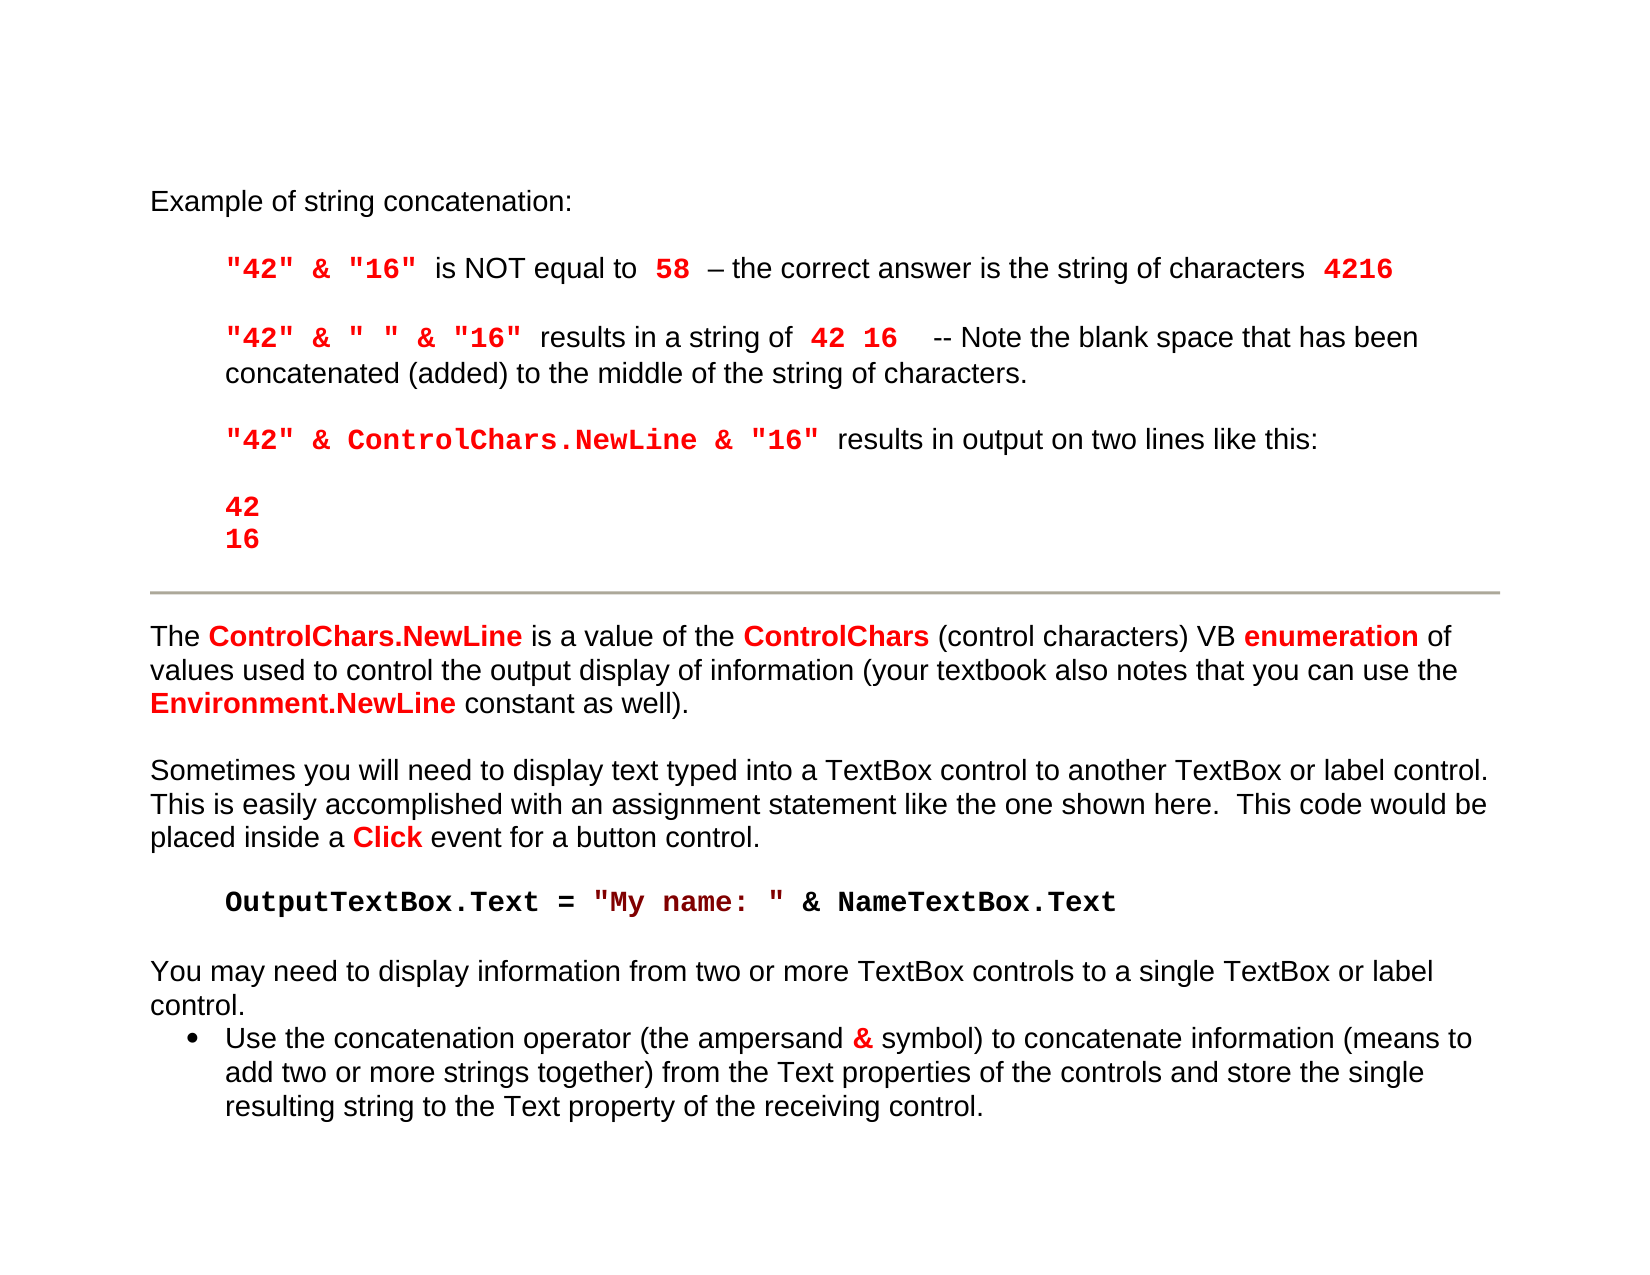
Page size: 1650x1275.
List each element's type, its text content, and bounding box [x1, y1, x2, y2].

text The ControlChars.NewLine is a value of the ControlChars (control characters) VB enumeration of values used to control the output display of information (your textbook also notes that you can use the Environment.NewLine constant as well). [150, 619, 1500, 720]
text You may need to display information from two or more TextBox controls to a single TextBox or label control. [150, 954, 1500, 1021]
text "42" & "16" is NOT equal to 58 – the correct answer is the string of characters 4216 [225, 251, 1500, 287]
text 42 [225, 492, 1500, 525]
list Use the concatenation operator (the ampersand & symbol) to concatenate information (means to add two or more strings together) from the Text properties of the controls and store the single resulting string to the Text property of the receiving control. [187, 1021, 1500, 1122]
text "42" & ControlChars.NewLine & "16" results in output on two lines like this: [225, 422, 1500, 459]
text Example of string concatenation: [150, 183, 1500, 217]
text "42" & " " & "16" results in a string of 42 16 -- Note the blank space that has been concatenated (added) to the middle of the string of characters. [225, 320, 1500, 389]
text OutputTextBox.Text = "My name: " & NameTextBox.Text [225, 888, 1500, 921]
text 16 [225, 525, 1500, 558]
text Sometimes you will need to display text typed into a TextBox control to another TextBox or label control. This is easily accomplished with an assignment statement like the one shown here. This code would be placed inside a Click event for a button control. [150, 753, 1500, 854]
